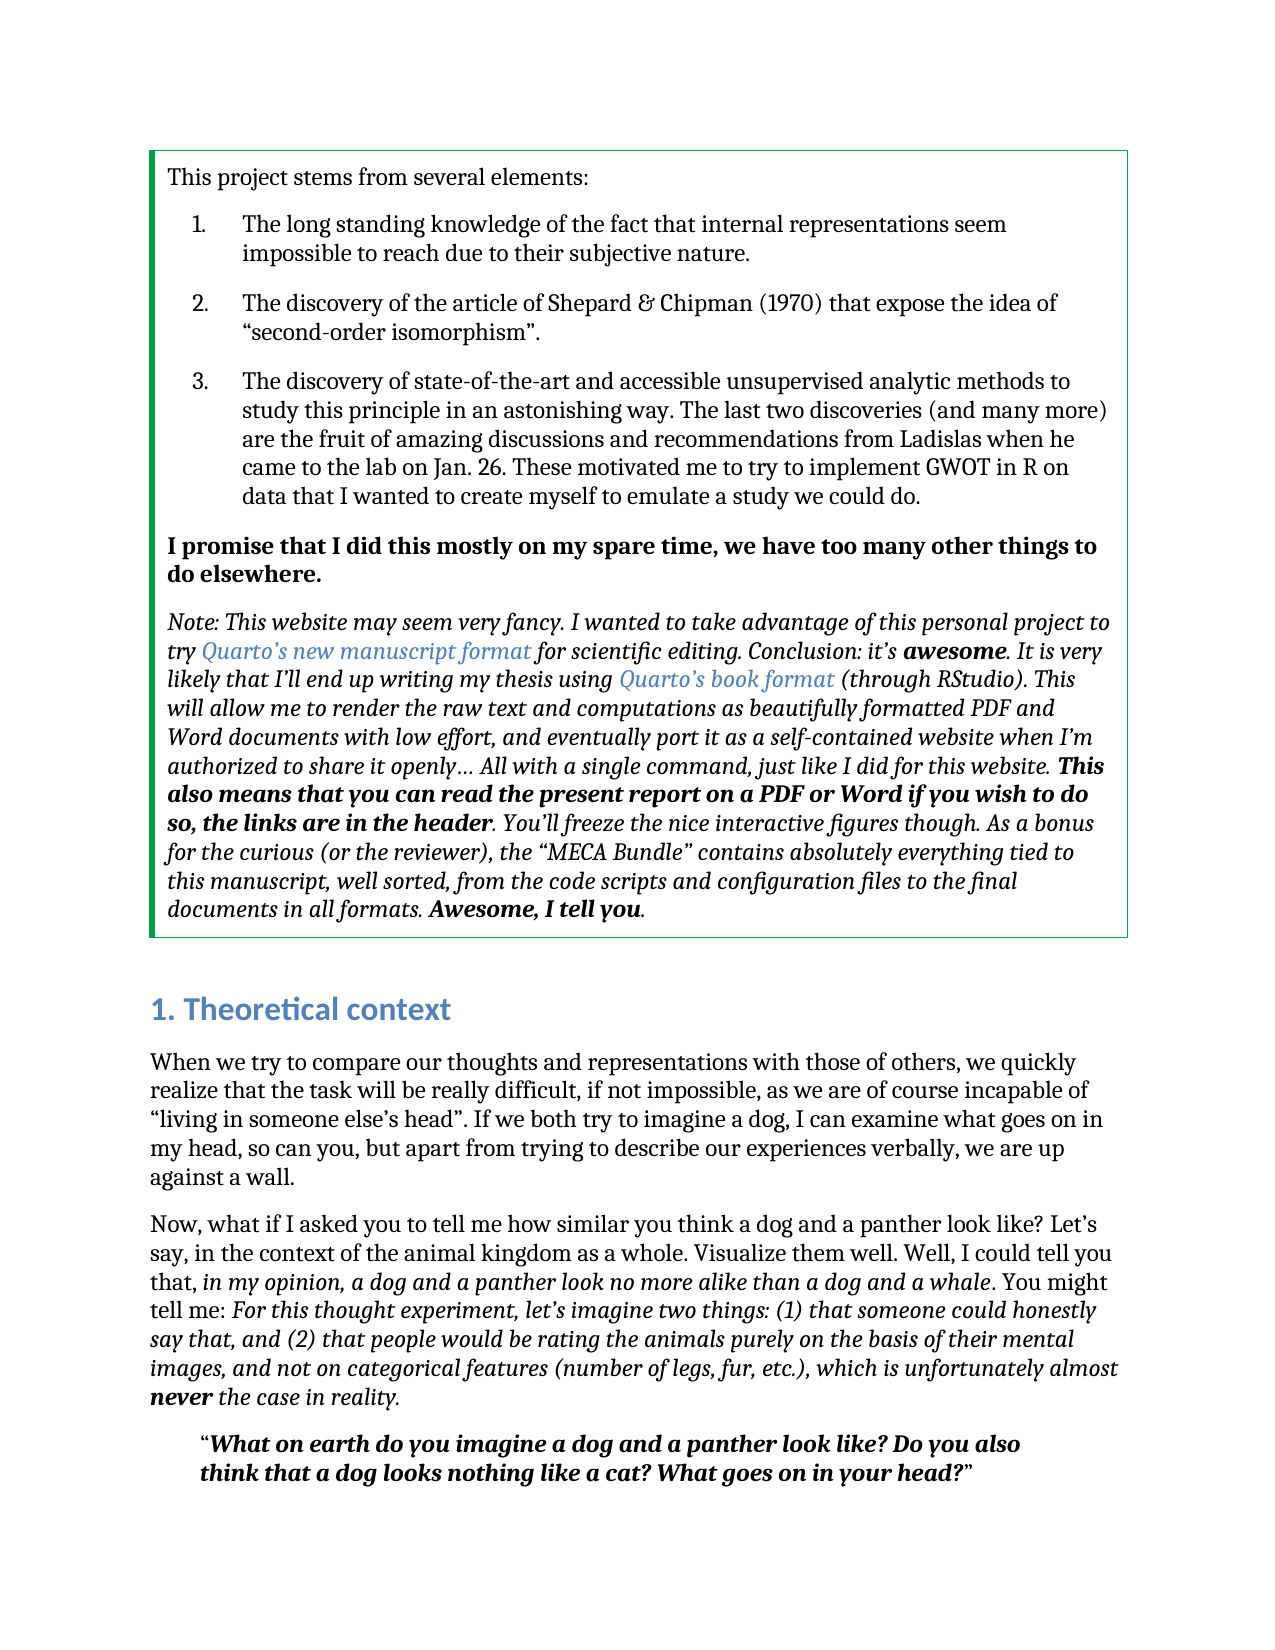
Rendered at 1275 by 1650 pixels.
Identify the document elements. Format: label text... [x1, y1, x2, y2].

subtitle 1. Theoretical context [150, 988, 1125, 1029]
text Now, what if I asked you to tell me how similar you think a dog and a panther look like? Let’s say, in the context of the animal kingdom as a whole. Visualize them well. Well, I could tell you that, in my opinion, a dog and a panther look no more alike than a dog and a whale. You might tell me: For this thought experiment, let’s imagine two things: (1) that someone could honestly say that, and (2) that people would be rating the animals purely on the basis of their mental images, and not on categorical features (number of legs, fur, etc.), which is unfortunately almost never the case in reality. [150, 1210, 1125, 1411]
table_cell This project stems from several elements: The long standing knowledge of the fact that internal representations seem impossible to reach due to their subjective nature. The discovery of the article of Shepard & Chipman (1970) that expose the idea of “second-order isomorphism”. The discovery of state-of-the-art and accessible unsupervised analytic methods to study this principle in an astonishing way. The last two discoveries (and many more) are the fruit of amazing discussions and recommendations from Ladislas when he came to the lab on Jan. 26. These motivated me to try to implement GWOT in R on data that I wanted to create myself to emulate a study we could do. I promise that I did this mostly on my spare time, we have too many other things to do elsewhere. Note: This website may seem very fancy. I wanted to take advantage of this personal project to try Quarto’s new manuscript format for scientific editing. Conclusion: it’s awesome. It is very likely that I’ll end up writing my thesis using Quarto’s book format (through RStudio). This will allow me to render the raw text and computations as beautifully formatted PDF and Word documents with low effort, and eventually port it as a self-contained website when I’m authorized to share it openly… All with a single command, just like I did for this website. This also means that you can read the present report on a PDF or Word if you wish to do so, the links are in the header. You’ll freeze the nice interactive figures though. As a bonus for the curious (or the reviewer), the “MECA Bundle” contains absolutely everything tied to this manuscript, well sorted, from the code scripts and configuration files to the final documents in all formats. Awesome, I tell you. [155, 151, 1127, 937]
text “What on earth do you imagine a dog and a panther look like? Do you also think that a dog looks nothing like a cat? What goes on in your head?” [200, 1430, 1075, 1488]
text When we try to compare our thoughts and representations with those of others, we quickly realize that the task will be really difficult, if not impossible, as we are of course incapable of “living in someone else’s head”. If we both try to imagine a dog, I can examine what goes on in my head, so can you, but apart from trying to describe our experiences verbally, we are up against a wall. [150, 1048, 1125, 1191]
